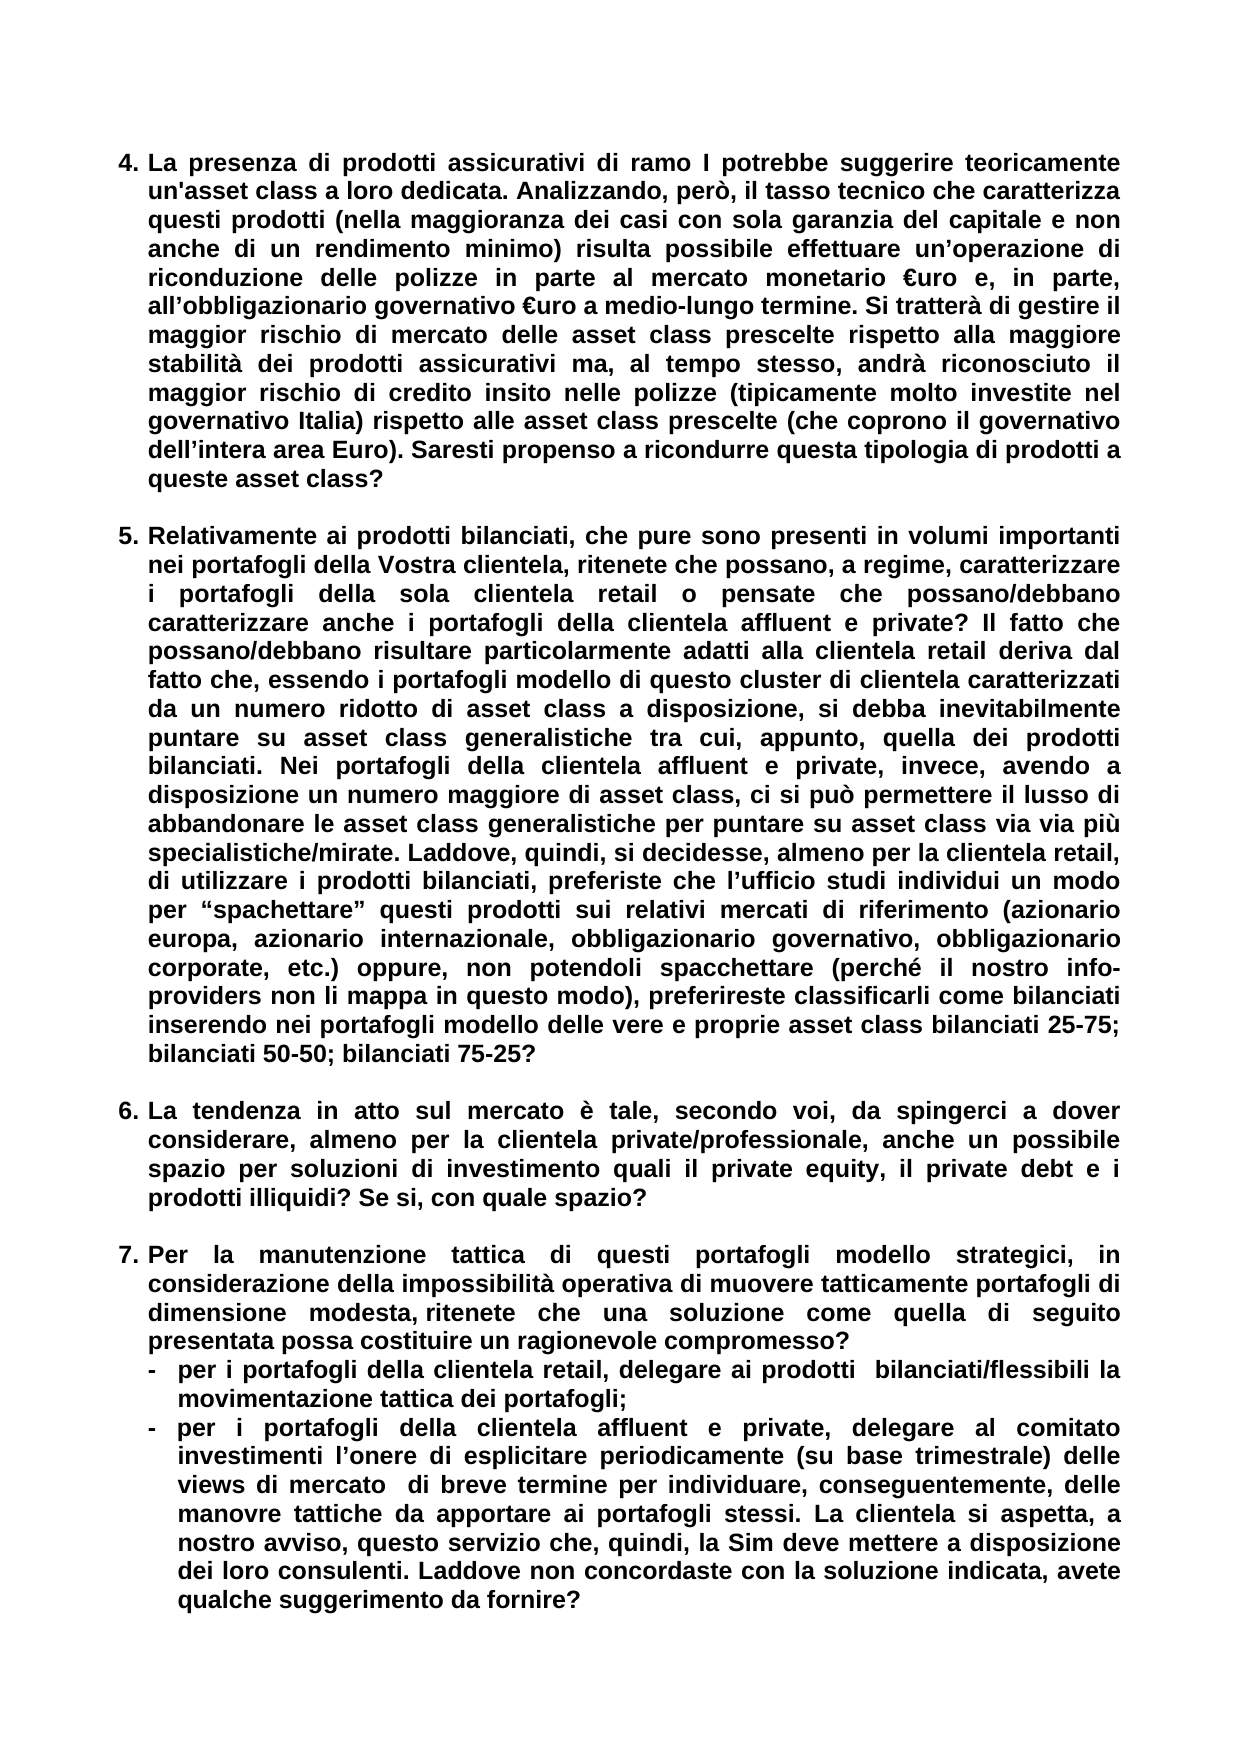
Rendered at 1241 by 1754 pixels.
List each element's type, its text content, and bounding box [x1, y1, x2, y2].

list Relativamente ai prodotti bilanciati, che pure sono presenti in volumi importanti nei portafogli della Vostra clientela, ritenete che possano, a regime, caratterizzare i portafogli della sola clientela retail o pensate che possano/debbano caratterizzare anche i portafogli della clientela affluent e private? Il fatto che possano/debbano risultare particolarmente adatti alla clientela retail deriva dal fatto che, essendo i portafogli modello di questo cluster di clientela caratterizzati da un numero ridotto di asset class a disposizione, si debba inevitabilmente puntare su asset class generalistiche tra cui, appunto, quella dei prodotti bilanciati. Nei portafogli della clientela affluent e private, invece, avendo a disposizione un numero maggiore di asset class, ci si può permettere il lusso di abbandonare le asset class generalistiche per puntare su asset class via via più specialistiche/mirate. Laddove, quindi, si decidesse, almeno per la clientela retail, di utilizzare i prodotti bilanciati, preferiste che l’ufficio studi individui un modo per “spachettare” questi prodotti sui relativi mercati di riferimento (azionario europa, azionario internazionale, obbligazionario governativo, obbligazionario corporate, etc.) oppure, non potendoli spacchettare (perché il nostro info-providers non li mappa in questo modo), preferireste classificarli come bilanciati inserendo nei portafogli modello delle vere e proprie asset class bilanciati 25-75; bilanciati 50-50; bilanciati 75-25? [118, 521, 1122, 1068]
list Per la manutenzione tattica di questi portafogli modello strategici, in considerazione della impossibilità operativa di muovere tatticamente portafogli di dimensione modesta, ritenete che una soluzione come quella di seguito presentata possa costituire un ragionevole compromesso? [118, 1240, 1122, 1355]
list La presenza di prodotti assicurativi di ramo I potrebbe suggerire teoricamente un'asset class a loro dedicata. Analizzando, però, il tasso tecnico che caratterizza questi prodotti (nella maggioranza dei casi con sola garanzia del capitale e non anche di un rendimento minimo) risulta possibile effettuare un’operazione di riconduzione delle polizze in parte al mercato monetario €uro e, in parte, all’obbligazionario governativo €uro a medio-lungo termine. Si tratterà di gestire il maggior rischio di mercato delle asset class prescelte rispetto alla maggiore stabilità dei prodotti assicurativi ma, al tempo stesso, andrà riconosciuto il maggior rischio di credito insito nelle polizze (tipicamente molto investite nel governativo Italia) rispetto alle asset class prescelte (che coprono il governativo dell’intera area Euro). Saresti propenso a ricondurre questa tipologia di prodotti a queste asset class? [118, 148, 1122, 493]
list - per i portafogli della clientela affluent e private, delegare al comitato investimenti l’onere di esplicitare periodicamente (su base trimestrale) delle views di mercato di breve termine per individuare, conseguentemente, delle manovre tattiche da apportare ai portafogli stessi. La clientela si aspetta, a nostro avviso, questo servizio che, quindi, la Sim deve mettere a disposizione dei loro consulenti. Laddove non concordaste con la soluzione indicata, avete qualche suggerimento da fornire? [148, 1413, 1122, 1614]
list La tendenza in atto sul mercato è tale, secondo voi, da spingerci a dover considerare, almeno per la clientela private/professionale, anche un possibile spazio per soluzioni di investimento quali il private equity, il private debt e i prodotti illiquidi? Se si, con quale spazio? [118, 1096, 1122, 1211]
list - per i portafogli della clientela retail, delegare ai prodotti bilanciati/flessibili la movimentazione tattica dei portafogli; [148, 1355, 1122, 1413]
